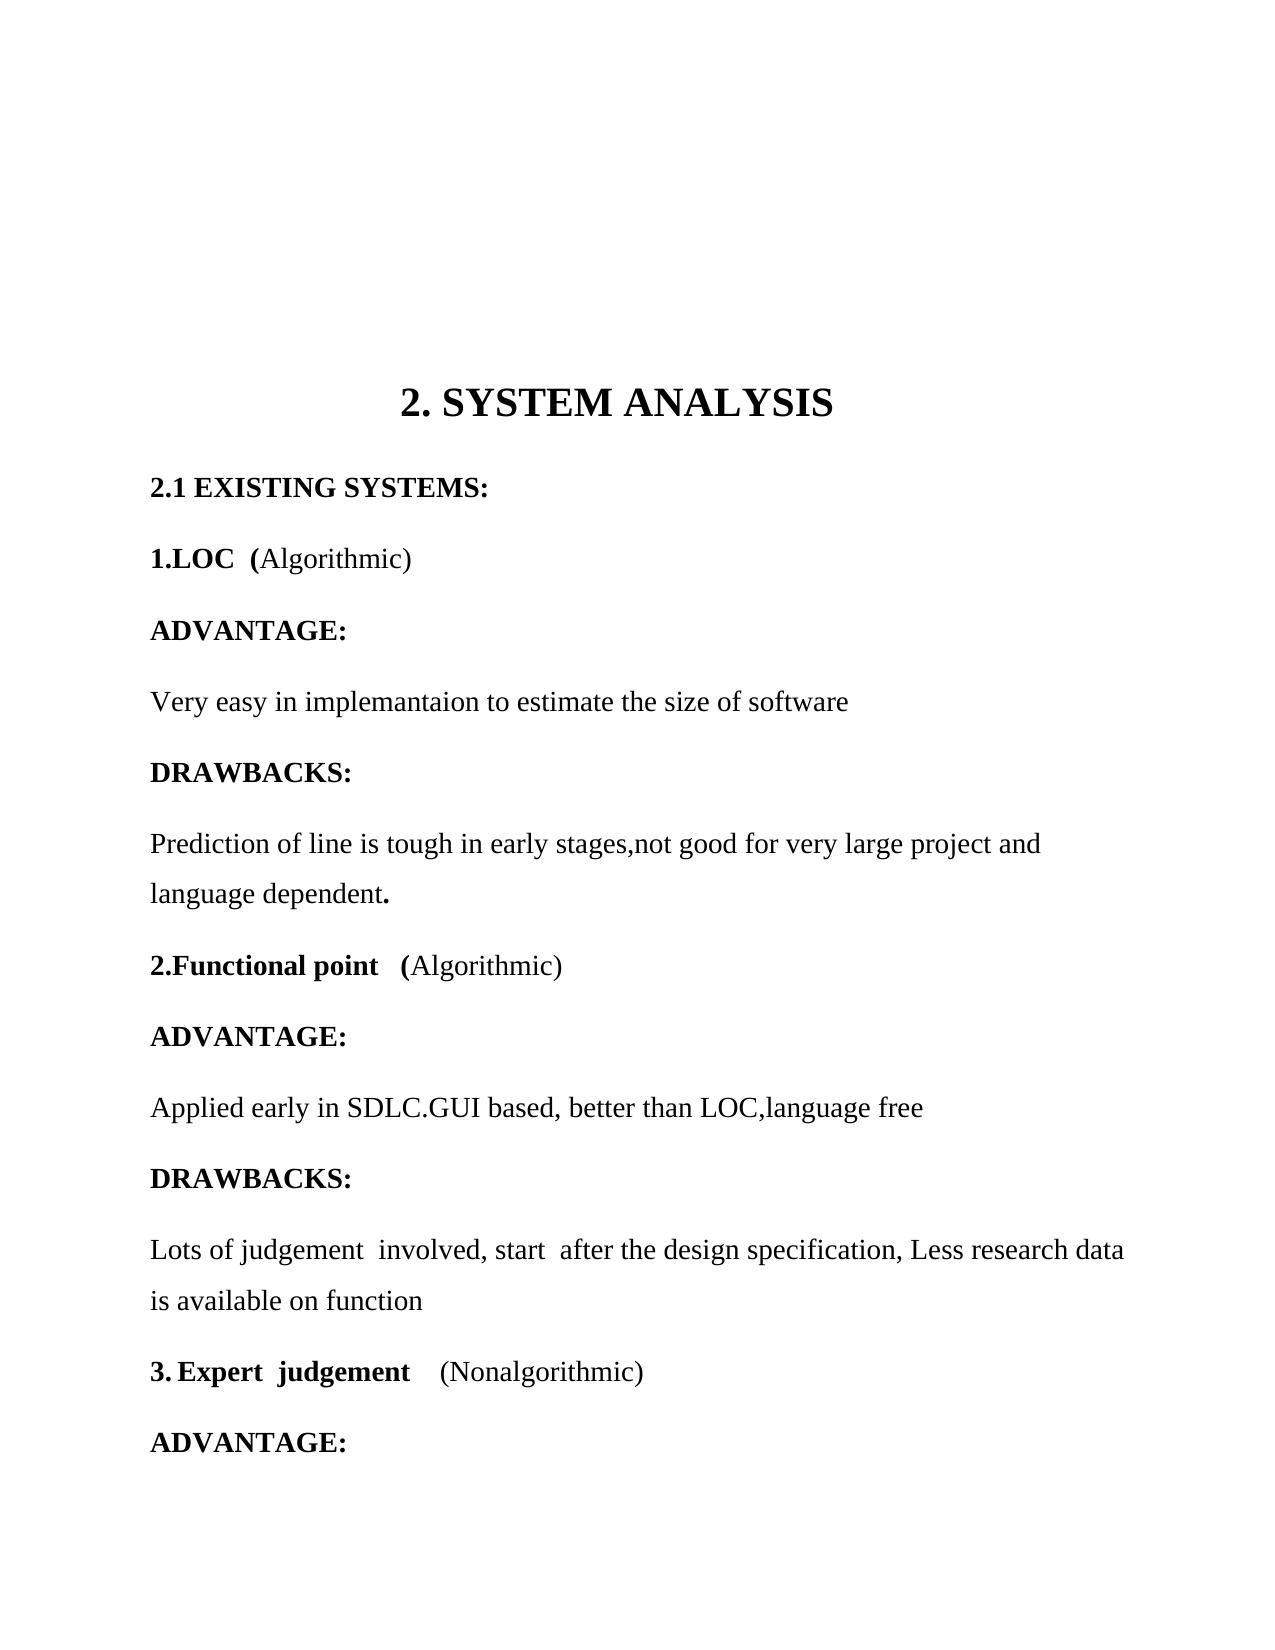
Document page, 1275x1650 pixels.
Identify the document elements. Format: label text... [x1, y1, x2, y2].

text Prediction of line is tough in early stages,not good for very large project and language dependent. [150, 826, 1125, 910]
text 2.1 EXISTING SYSTEMS: [150, 471, 1125, 504]
text Lots of judgement involved, start after the design specification, Less research data is available on function [150, 1232, 1125, 1316]
text DRAWBACKS: [150, 755, 1125, 789]
text Applied early in SDLC.GUI based, better than LOC,language free [150, 1090, 1125, 1123]
text ADVANTAGE: [150, 613, 1125, 646]
text DRAWBACKS: [150, 1161, 1125, 1195]
text ADVANTAGE: [150, 1425, 1125, 1458]
text ADVANTAGE: [150, 1019, 1125, 1052]
text 3. Expert judgement (Nonalgorithmic) [150, 1354, 1125, 1387]
text 2.Functional point (Algorithmic) [150, 948, 1125, 981]
text 2. SYSTEM ANALYSIS [150, 378, 1125, 426]
text Very easy in implemantaion to estimate the size of software [150, 684, 1125, 717]
text 1.LOC (Algorithmic) [150, 542, 1125, 575]
